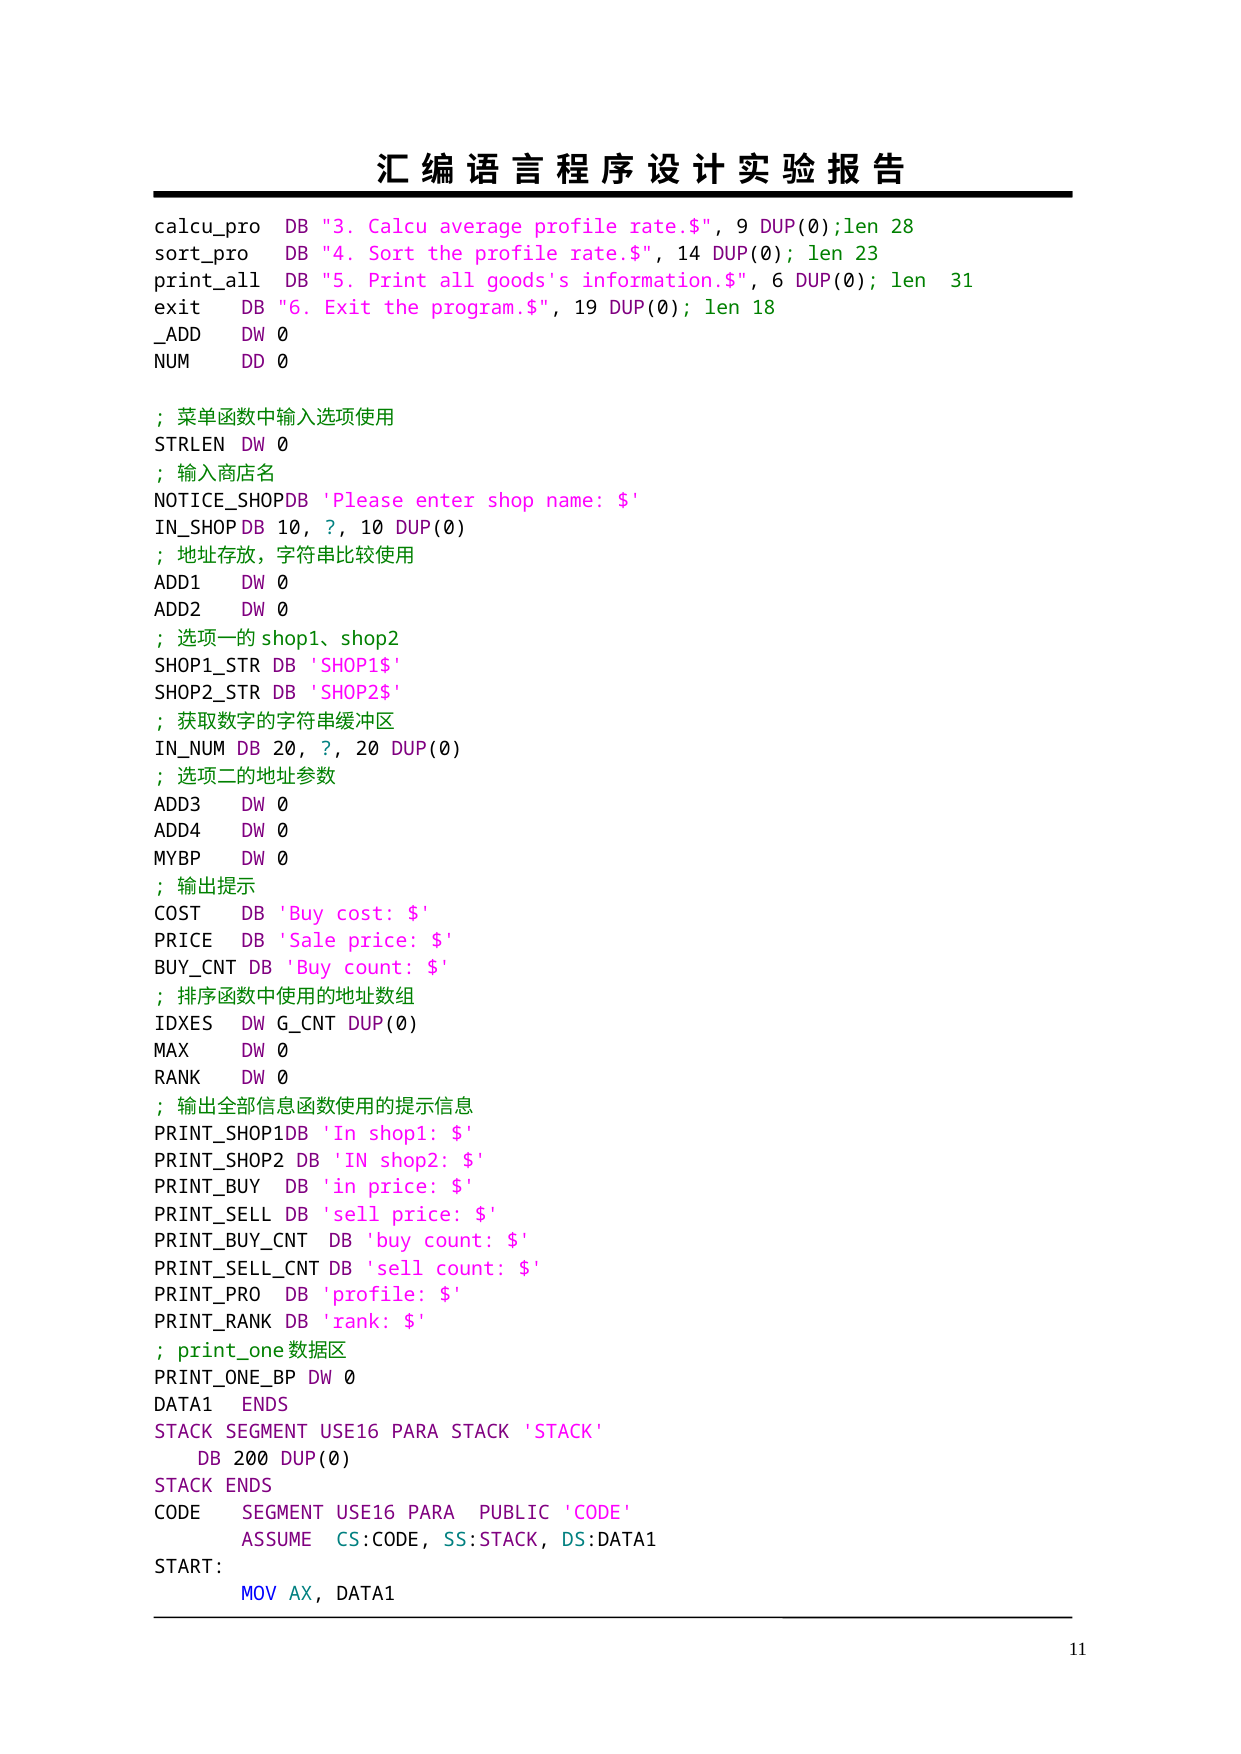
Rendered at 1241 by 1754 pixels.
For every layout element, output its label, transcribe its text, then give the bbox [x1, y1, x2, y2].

text STACK SEGMENT USE16 PARA STACK 'STACK' [153, 1417, 1087, 1444]
text MAX DW 0 [153, 1036, 1087, 1063]
text STACK ENDS [153, 1471, 1087, 1498]
text PRINT_BUY_CNT DB 'buy count: $' [153, 1227, 1087, 1254]
text _ADD DW 0 [153, 321, 1087, 347]
text ; print_one数据区 [153, 1335, 1087, 1363]
text ; 输入商店名 [153, 457, 1087, 486]
text ; 地址存放，字符串比较使用 [153, 540, 1087, 569]
text ADD1 DW 0 [153, 569, 1087, 596]
text PRINT_PRO DB 'profile: $' [153, 1281, 1087, 1308]
text COST DB 'Buy cost: $' [153, 899, 1087, 926]
text START: [153, 1552, 1087, 1579]
text ; 排序函数中使用的地址数组 [153, 980, 1087, 1009]
text ; 选项二的地址参数 [153, 761, 1087, 790]
text ; 获取数字的字符串缓冲区 [153, 705, 1087, 734]
text BUY_CNT DB 'Buy count: $' [153, 953, 1087, 980]
text PRINT_SELL DB 'sell price: $' [153, 1200, 1087, 1227]
text print_all DB "5. Print all goods's information.$", 6 DUP(0); len 31 [153, 267, 1087, 293]
text ; 输出全部信息函数使用的提示信息 [153, 1090, 1087, 1119]
text calcu_pro DB "3. Calcu average profile rate.$", 9 DUP(0);len 28 [153, 213, 1087, 239]
text ADD3 DW 0 [153, 790, 1087, 817]
text PRICE DB 'Sale price: $' [153, 926, 1087, 953]
text RANK DW 0 [153, 1063, 1087, 1090]
text sort_pro DB "4. Sort the profile rate.$", 14 DUP(0); len 23 [153, 239, 1087, 267]
text ; 输出提示 [153, 871, 1087, 899]
text CODE SEGMENT USE16 PARA PUBLIC 'CODE' [153, 1498, 1087, 1525]
text ADD4 DW 0 [153, 817, 1087, 844]
text ASSUME CS:CODE, SS:STACK, DS:DATA1 [153, 1525, 1087, 1552]
text SHOP1_STR DB 'SHOP1$' [153, 651, 1087, 678]
text ADD2 DW 0 [153, 596, 1087, 623]
text SHOP2_STR DB 'SHOP2$' [153, 678, 1087, 705]
text PRINT_RANK DB 'rank: $' [153, 1308, 1087, 1335]
text PRINT_ONE_BP DW 0 [153, 1363, 1087, 1390]
text STRLEN DW 0 [153, 430, 1087, 457]
text DB 200 DUP(0) [153, 1444, 1087, 1471]
text MOV AX, DATA1 [153, 1579, 1087, 1606]
text NUM DD 0 [153, 347, 1087, 374]
text PRINT_SHOP2 DB 'IN shop2: $' [153, 1146, 1087, 1173]
text PRINT_BUY DB 'in price: $' [153, 1173, 1087, 1200]
text PRINT_SELL_CNT DB 'sell count: $' [153, 1254, 1087, 1281]
text ; 选项一的shop1、shop2 [153, 623, 1087, 651]
text ; 菜单函数中输入选项使用 [153, 401, 1087, 430]
text PRINT_SHOP1 DB 'In shop1: $' [153, 1119, 1087, 1146]
text IDXES DW G_CNT DUP(0) [153, 1009, 1087, 1036]
text IN_SHOP DB 10, ?, 10 DUP(0) [153, 513, 1087, 540]
text exit DB "6. Exit the program.$", 19 DUP(0); len 18 [153, 293, 1087, 321]
text NOTICE_SHOP DB 'Please enter shop name: $' [153, 486, 1087, 513]
text DATA1 ENDS [153, 1390, 1087, 1417]
text MYBP DW 0 [153, 844, 1087, 871]
text IN_NUM DB 20, ?, 20 DUP(0) [153, 734, 1087, 761]
